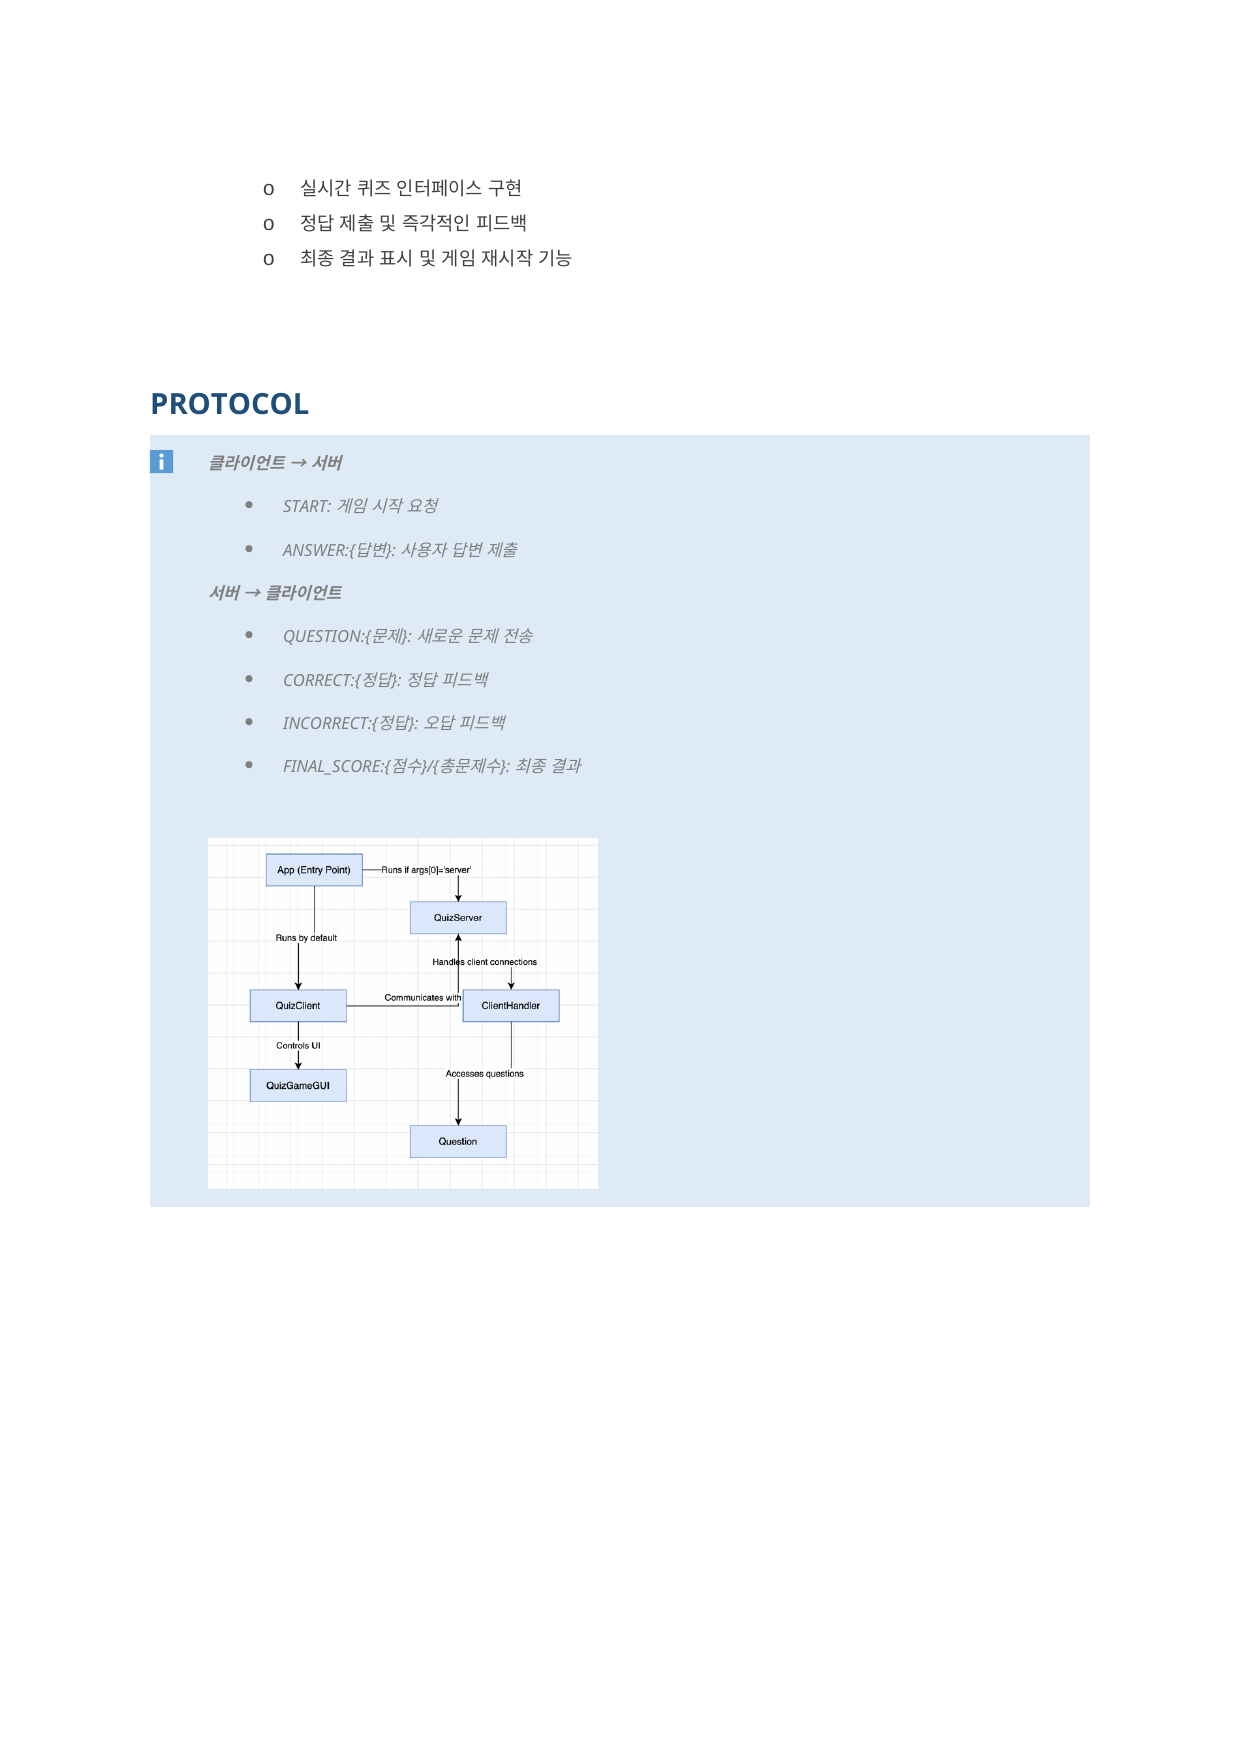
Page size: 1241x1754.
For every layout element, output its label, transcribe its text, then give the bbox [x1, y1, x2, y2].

table_header [150, 435, 208, 1207]
list 최종 결과 표시 및 게임 재시작 기능 [262, 247, 1090, 269]
subtitle PRotocol [150, 383, 1090, 423]
picture [207, 838, 598, 1189]
list 정답 제출 및 즉각적인 피드백 [262, 212, 1090, 234]
list 실시간 퀴즈 인터페이스 구현 [262, 177, 1090, 199]
table_header 클라이언트 → 서버 START: 게임 시작 요청 ANSWER:{답변}: 사용자 답변 제출 서버 → 클라이언트 QUESTION:{문제}: 새로운 문제 전송 CORRECT:{정답}: 정답 피드백 INCORRECT:{정답}: 오답 피드백 FINAL_SCORE:{점수}/{총문제수}: 최종 결과 [208, 435, 1090, 1207]
